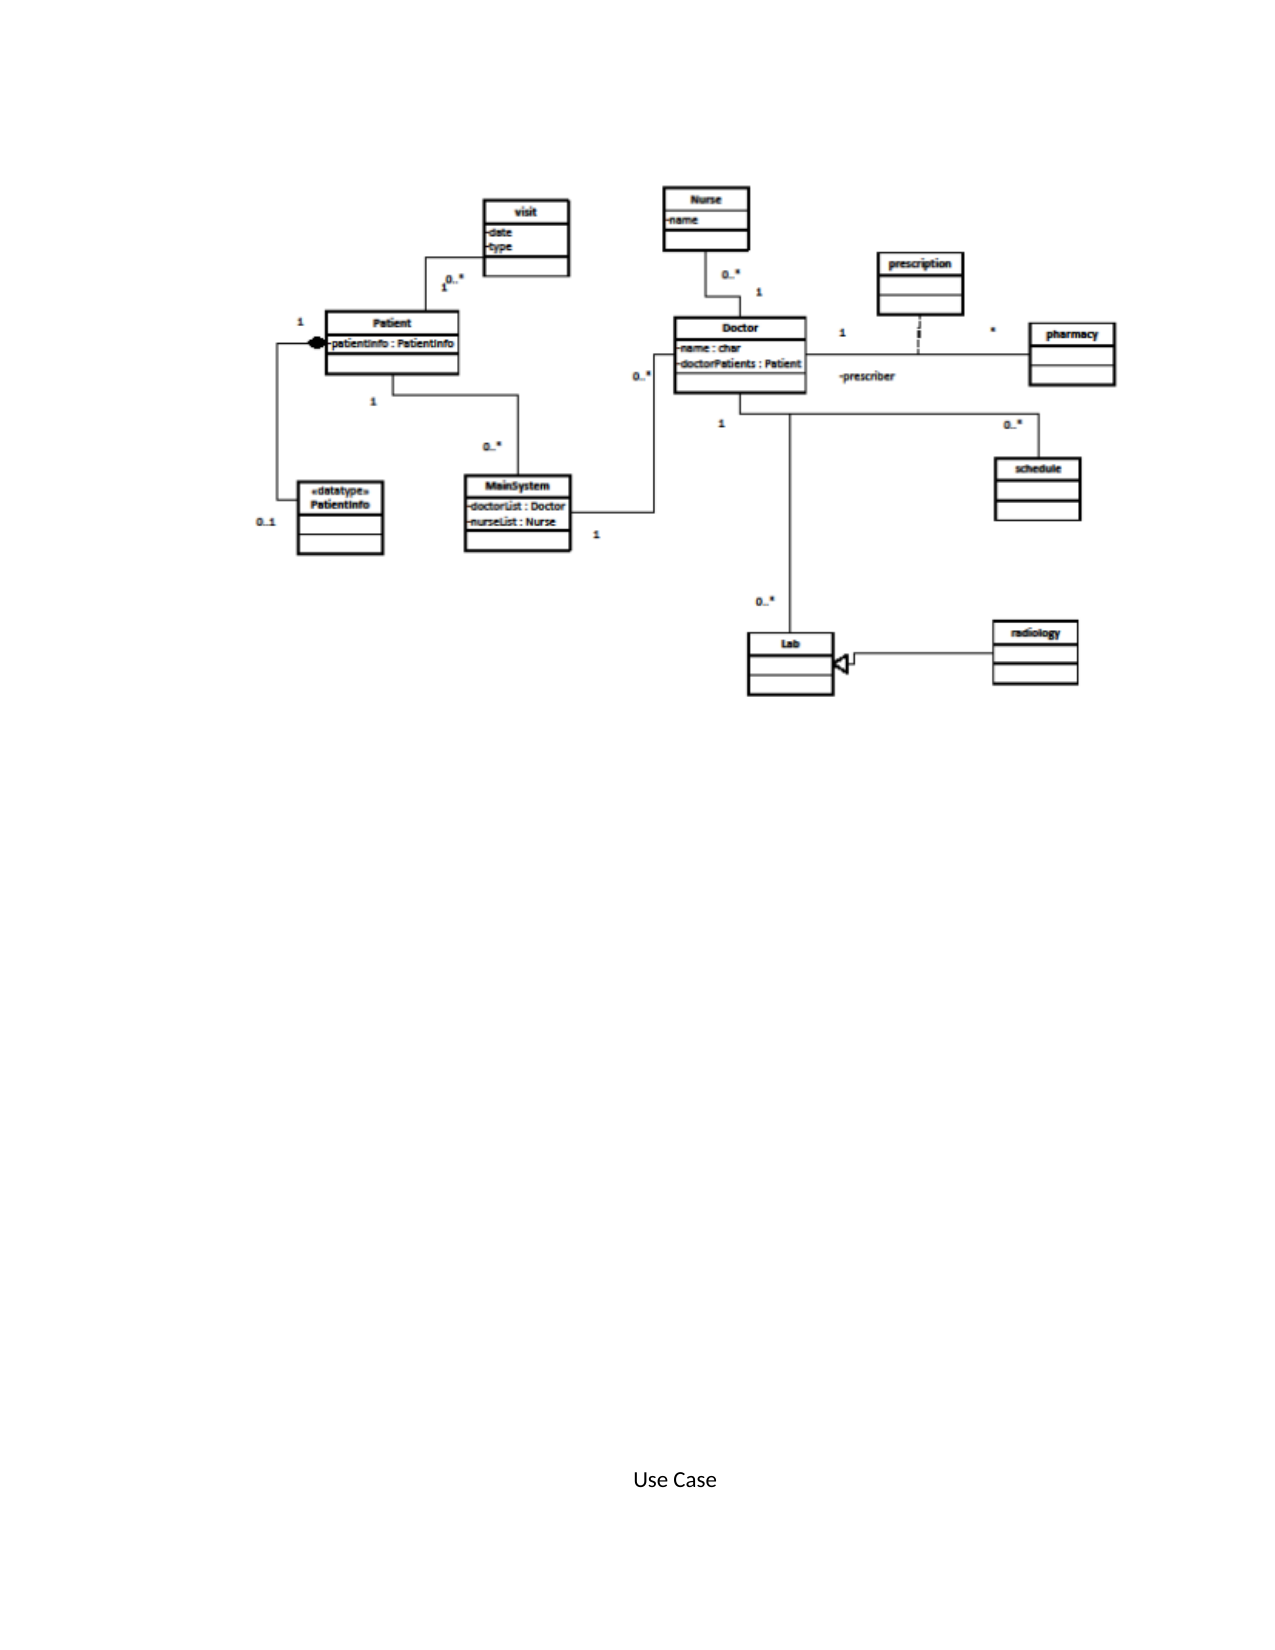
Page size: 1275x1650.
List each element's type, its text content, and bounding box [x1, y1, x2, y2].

text Use Case [150, 1466, 1125, 1493]
